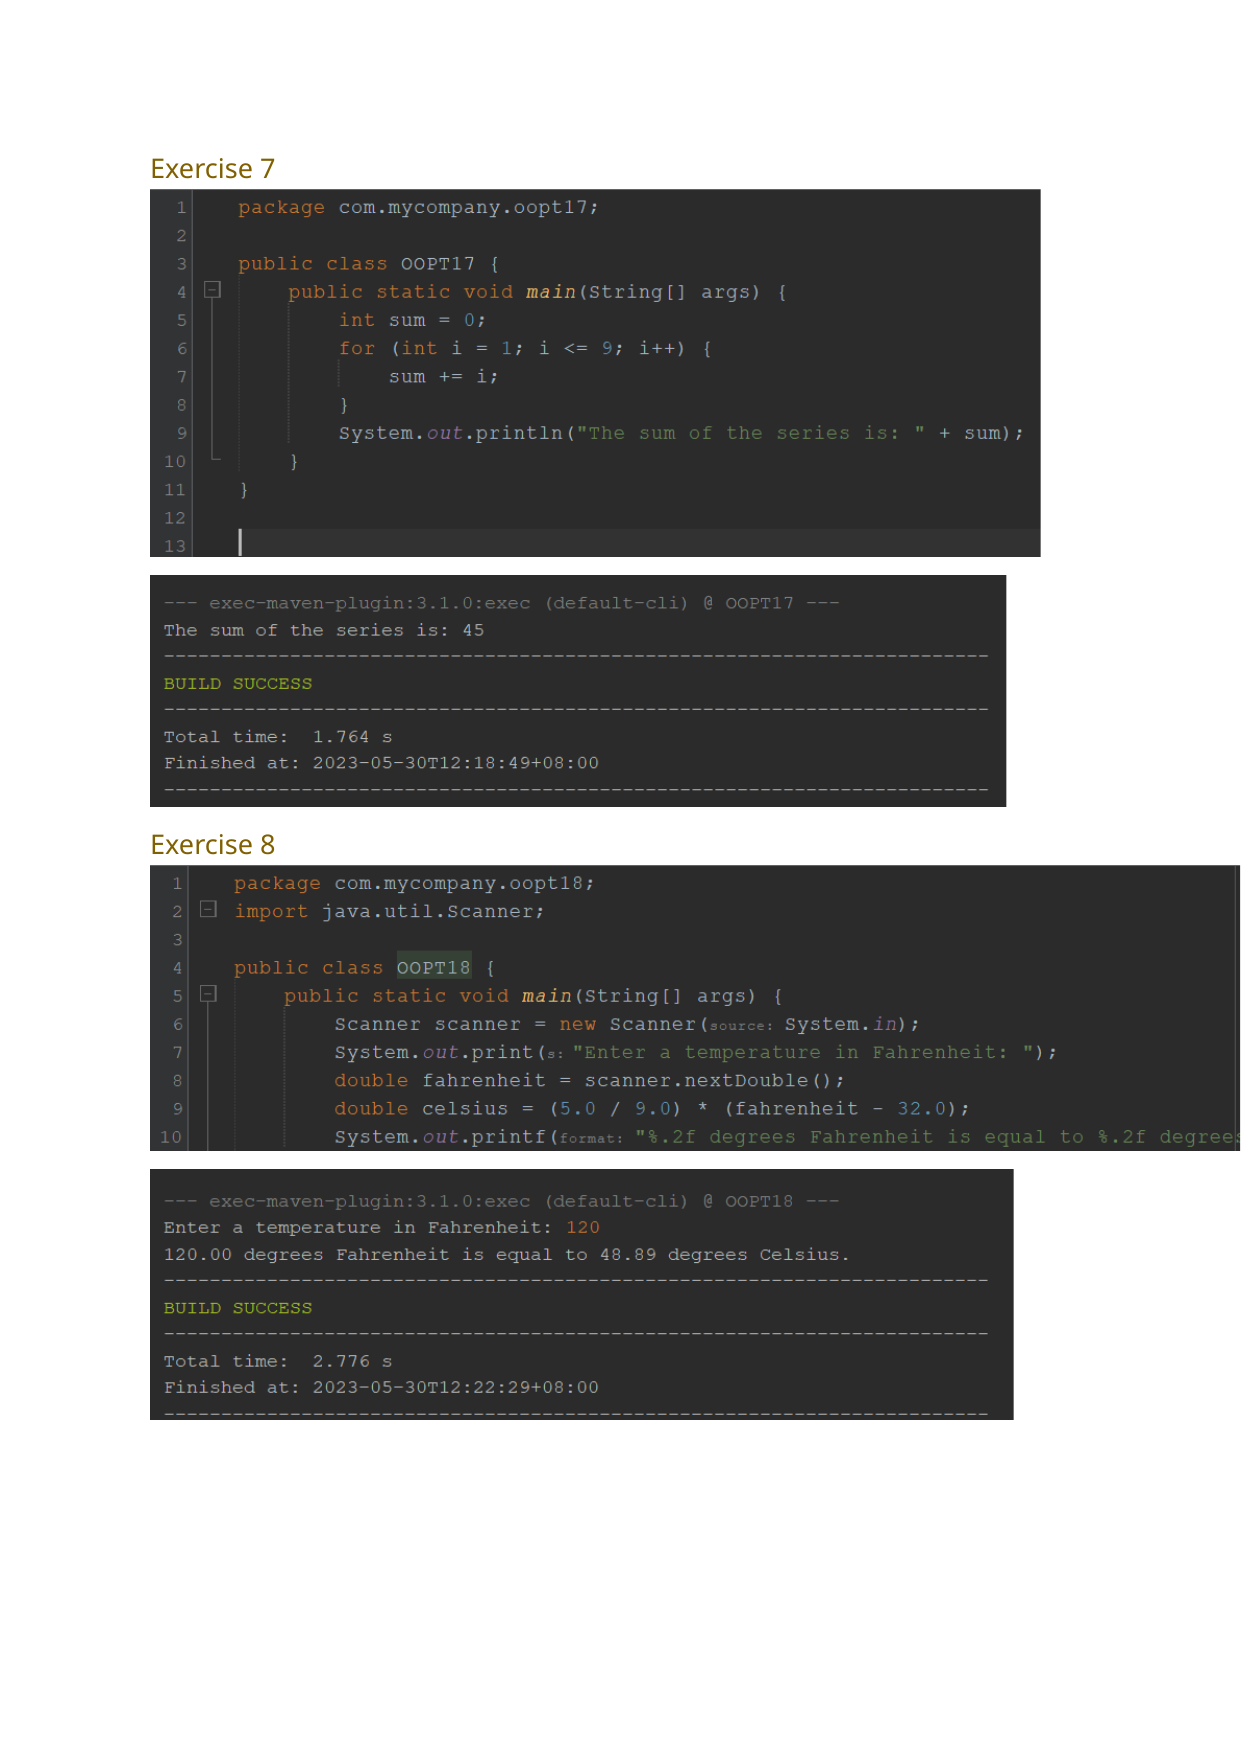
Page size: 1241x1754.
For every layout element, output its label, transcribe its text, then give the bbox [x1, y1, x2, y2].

picture [150, 575, 1007, 807]
picture [150, 189, 1041, 557]
subtitle Exercise 7 [150, 150, 1090, 187]
picture [150, 1169, 1014, 1420]
picture [150, 865, 1241, 1151]
subtitle Exercise 8 [150, 825, 1090, 862]
